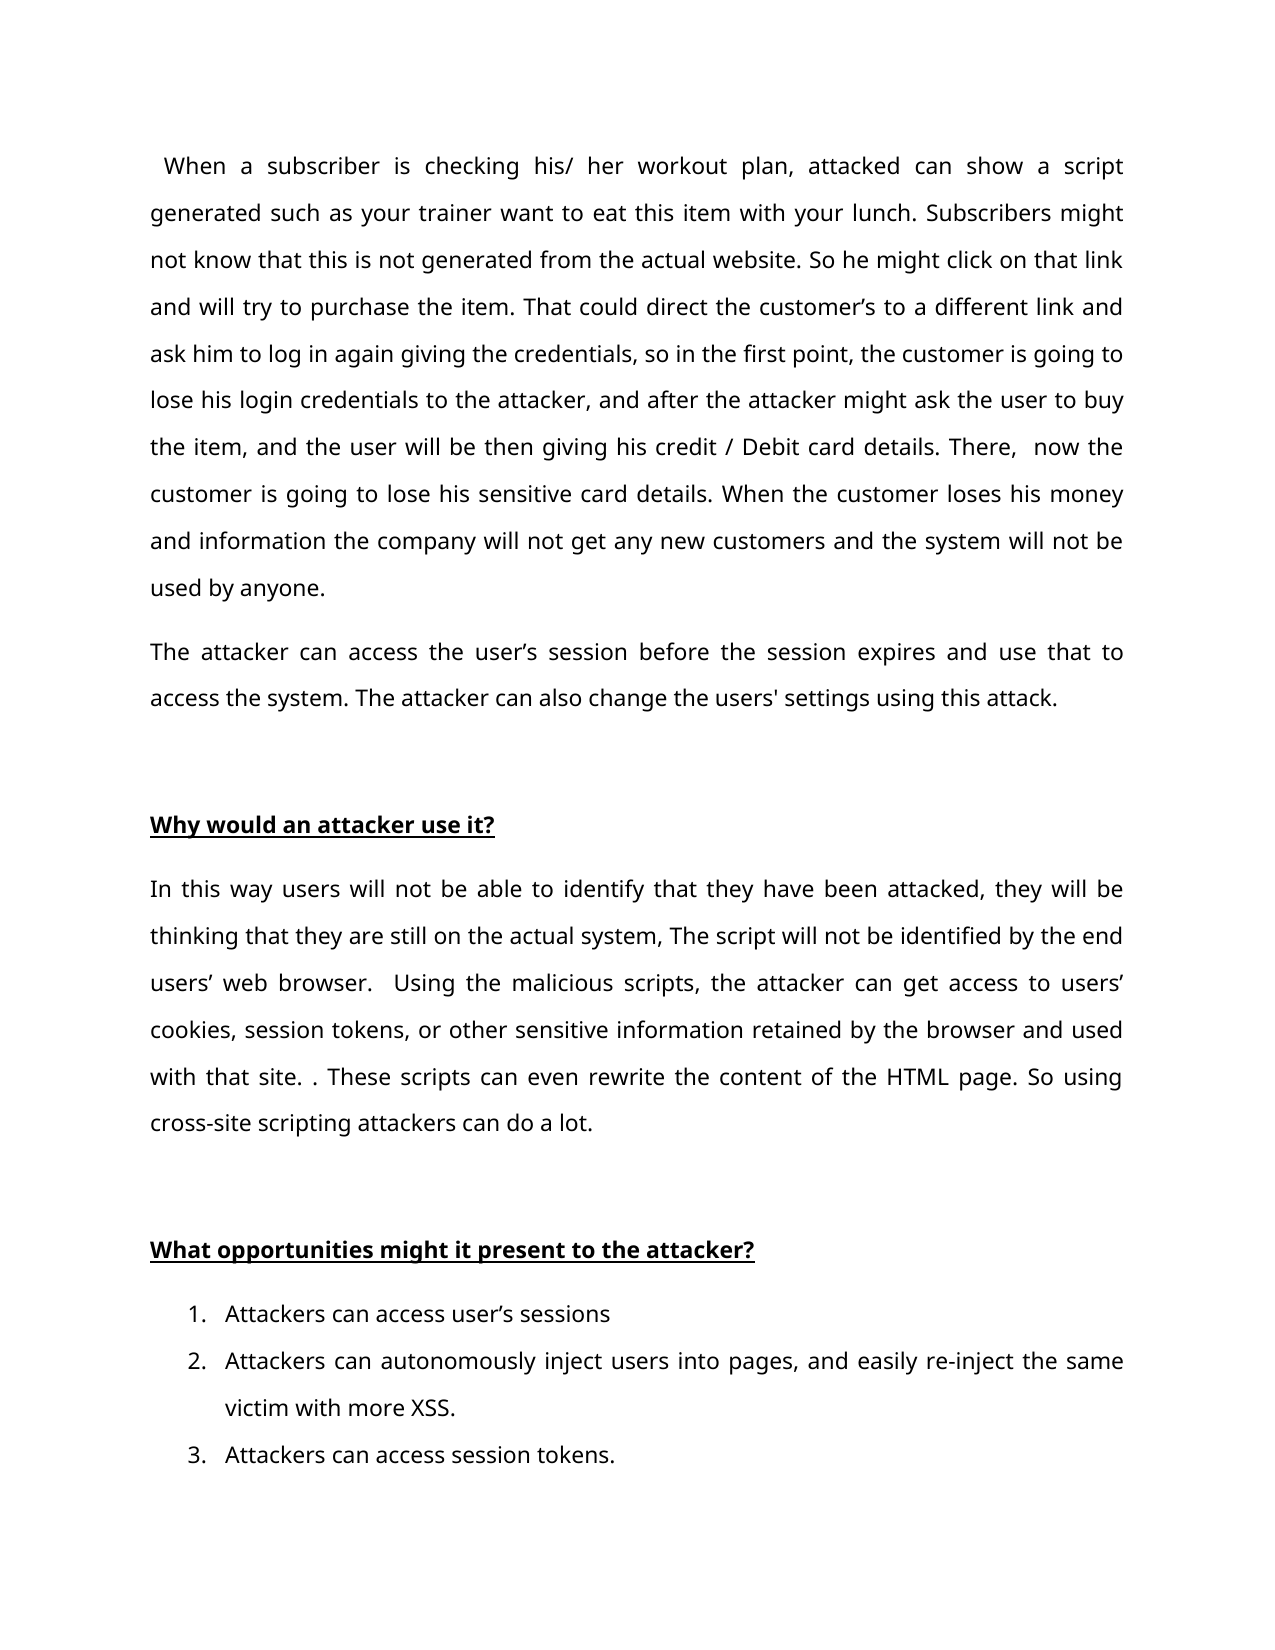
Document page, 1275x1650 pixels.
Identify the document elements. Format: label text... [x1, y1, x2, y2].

text When a subscriber is checking his/ her workout plan, attacked can show a script generated such as your trainer want to eat this item with your lunch. Subscribers might not know that this is not generated from the actual website. So he might click on that link and will try to purchase the item. That could direct the customer’s to a different link and ask him to log in again giving the credentials, so in the first point, the customer is going to lose his login credentials to the attacker, and after the attacker might ask the user to buy the item, and the user will be then giving his credit / Debit card details. There, now the customer is going to lose his sensitive card details. When the customer loses his money and information the company will not get any new customers and the system will not be used by anyone. [150, 150, 1125, 603]
list Attackers can autonomously inject users into pages, and easily re-inject the same victim with more XSS. [187, 1345, 1125, 1423]
text What opportunities might it present to the attacker? [150, 1234, 1125, 1266]
list Attackers can access user’s sessions [187, 1298, 1125, 1329]
list Attackers can access session tokens. [187, 1438, 1125, 1470]
text The attacker can access the user’s session before the session expires and use that to access the system. The attacker can also change the users' settings using this attack. [150, 635, 1125, 713]
text Why would an attacker use it? [150, 809, 1125, 841]
text In this way users will not be able to identify that they have been attacked, they will be thinking that they are still on the actual system, The script will not be identified by the end users’ web browser. Using the malicious scripts, the attacker can get access to users’ cookies, session tokens, or other sensitive information retained by the browser and used with that site. . These scripts can even rewrite the content of the HTML page. So using cross-site scripting attackers can do a lot. [150, 873, 1125, 1138]
